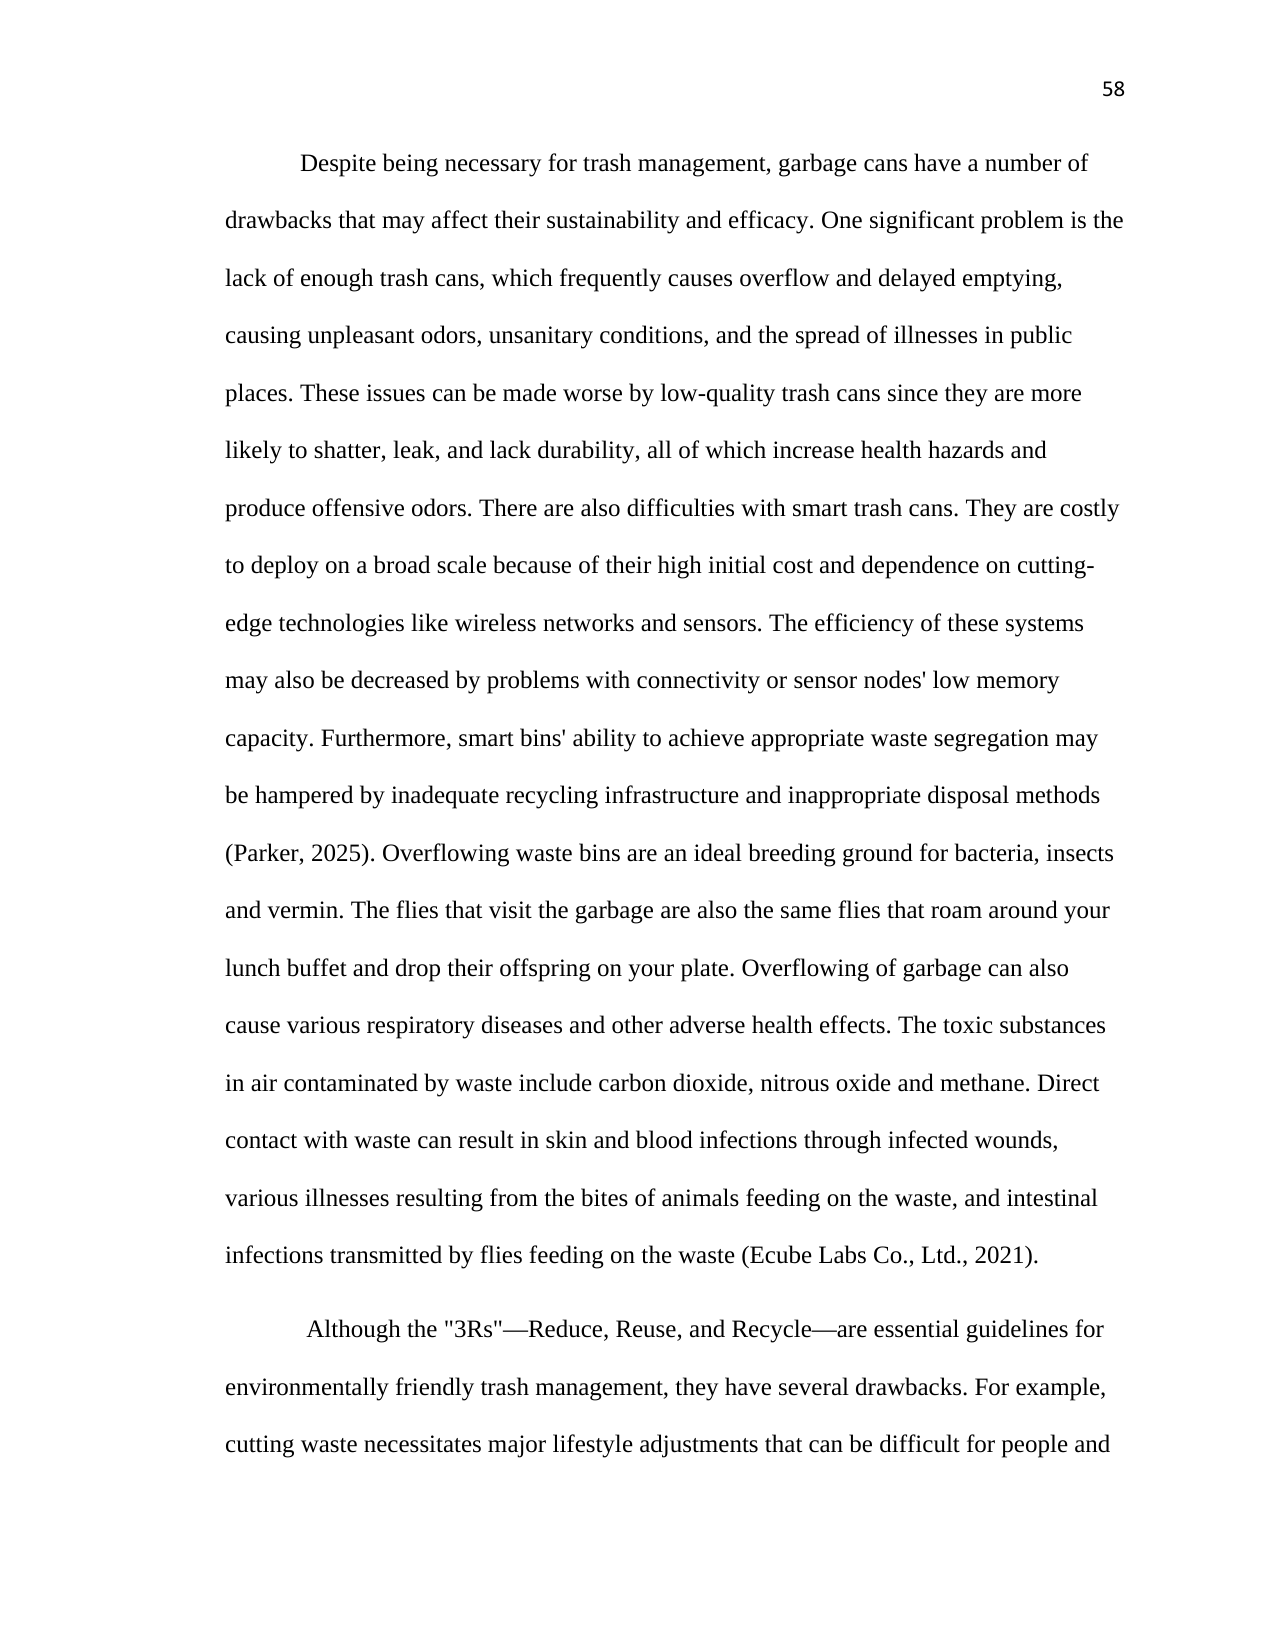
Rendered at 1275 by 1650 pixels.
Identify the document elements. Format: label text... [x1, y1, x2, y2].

text Despite being necessary for trash management, garbage cans have a number of drawbacks that may affect their sustainability and efficacy. One significant problem is the lack of enough trash cans, which frequently causes overflow and delayed emptying, causing unpleasant odors, unsanitary conditions, and the spread of illnesses in public places. These issues can be made worse by low-quality trash cans since they are more likely to shatter, leak, and lack durability, all of which increase health hazards and produce offensive odors. There are also difficulties with smart trash cans. They are costly to deploy on a broad scale because of their high initial cost and dependence on cutting-edge technologies like wireless networks and sensors. The efficiency of these systems may also be decreased by problems with connectivity or sensor nodes' low memory capacity. Furthermore, smart bins' ability to achieve appropriate waste segregation may be hampered by inadequate recycling infrastructure and inappropriate disposal methods (Parker, 2025). Overflowing waste bins are an ideal breeding ground for bacteria, insects and vermin. The flies that visit the garbage are also the same flies that roam around your lunch buffet and drop their offspring on your plate. Overflowing of garbage can also cause various respiratory diseases and other adverse health effects. The toxic substances in air contaminated by waste include carbon dioxide, nitrous oxide and methane. Direct contact with waste can result in skin and blood infections through infected wounds, various illnesses resulting from the bites of animals feeding on the waste, and intestinal infections transmitted by flies feeding on the waste (Ecube Labs Co., Ltd., 2021). [225, 148, 1125, 1269]
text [225, 1314, 1125, 1458]
